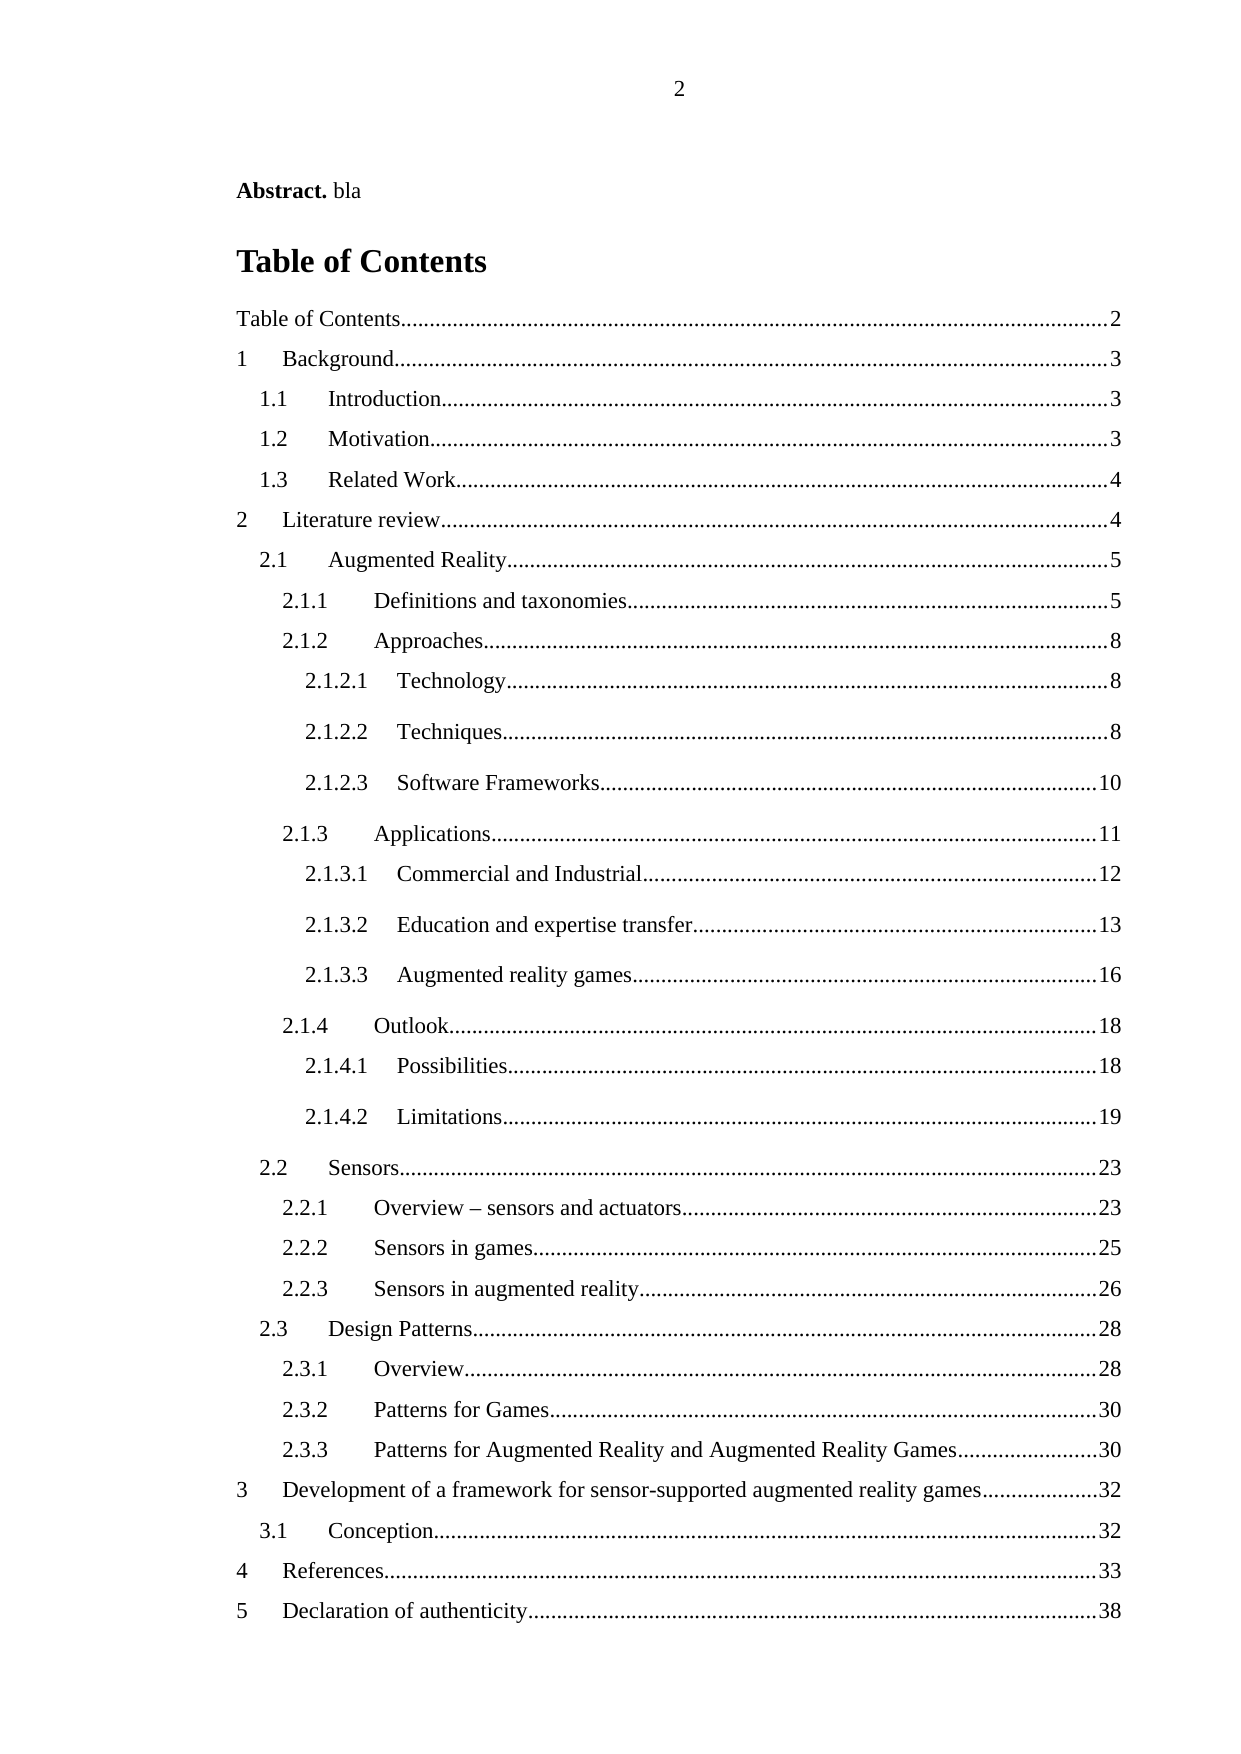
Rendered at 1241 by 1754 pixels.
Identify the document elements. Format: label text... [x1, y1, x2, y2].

text 2.1.4.1 Possibilities 18 [305, 1052, 1122, 1079]
text 2.2 Sensors 23 [259, 1154, 1122, 1180]
text 2 Literature review 4 [236, 506, 1122, 532]
text 2.1.2 Approaches 8 [282, 627, 1122, 653]
text 1.2 Motivation 3 [259, 426, 1122, 452]
text Abstract. bla [236, 177, 1122, 203]
text 3.1 Conception 32 [259, 1517, 1122, 1543]
text 2.1.3.1 Commercial and Industrial 12 [305, 860, 1122, 886]
text 2.1.1 Definitions and taxonomies 5 [282, 587, 1122, 613]
text 4 References 33 [236, 1557, 1122, 1583]
text 2.1.2.3 Software Frameworks 10 [305, 769, 1122, 795]
text 1 Background 3 [236, 345, 1122, 371]
text 2.1.2.1 Technology 8 [305, 667, 1122, 694]
text 2.1.4.2 Limitations 19 [305, 1103, 1122, 1129]
text 1.1 Introduction 3 [259, 385, 1122, 412]
text 2.3.3 Patterns for Augmented Reality and Augmented Reality Games 30 [282, 1436, 1122, 1462]
text 2.3.2 Patterns for Games 30 [282, 1396, 1122, 1422]
text 5 Declaration of authenticity 38 [236, 1597, 1122, 1624]
text 2.3.1 Overview 28 [282, 1355, 1122, 1382]
text 2.1.3.2 Education and expertise transfer 13 [305, 911, 1122, 937]
text 2.2.2 Sensors in games 25 [282, 1234, 1122, 1261]
text 2.2.3 Sensors in augmented reality 26 [282, 1275, 1122, 1301]
text 2.1.4 Outlook 18 [282, 1012, 1122, 1038]
subtitle Table of Contents [236, 242, 1122, 280]
text 2.1.2.2 Techniques 8 [305, 718, 1122, 744]
text 3 Development of a framework for sensor-supported augmented reality games 32 [236, 1476, 1122, 1503]
text 2.3 Design Patterns 28 [259, 1315, 1122, 1341]
text 2.2.1 Overview – sensors and actuators 23 [282, 1194, 1122, 1221]
text 2.1.3 Applications 11 [282, 819, 1122, 846]
text 2.1.3.3 Augmented reality games 16 [305, 961, 1122, 988]
text 1.3 Related Work 4 [259, 466, 1122, 492]
text Table of Contents 2 [236, 305, 1122, 332]
text 2.1 Augmented Reality 5 [259, 546, 1122, 573]
